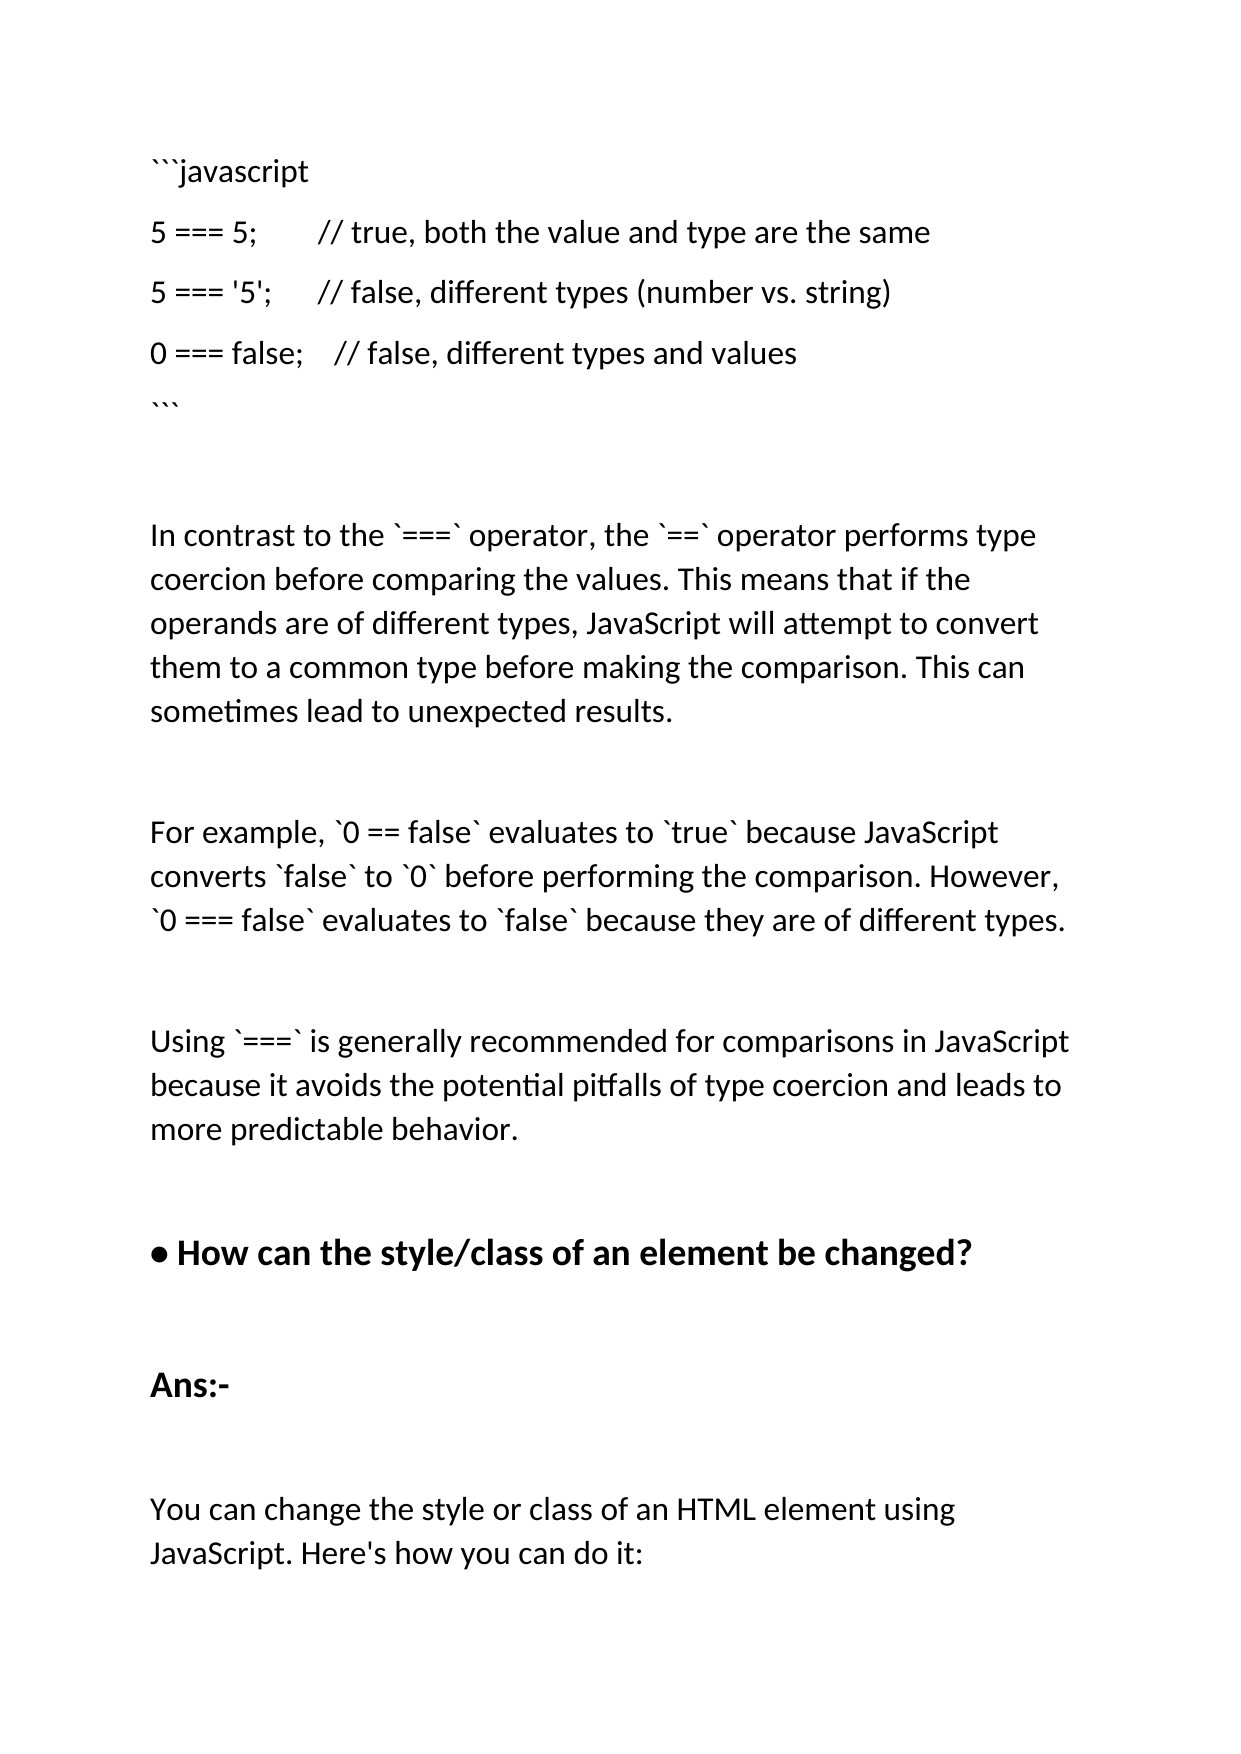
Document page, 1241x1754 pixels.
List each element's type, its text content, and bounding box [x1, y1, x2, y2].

text 5 === 5; // true, both the value and type are the same [150, 211, 1090, 251]
text ```javascript [150, 150, 1090, 191]
text You can change the style or class of an HTML element using JavaScript. Here's how you can do it: [150, 1488, 1090, 1573]
text ``` [150, 392, 1090, 433]
text 5 === '5'; // false, different types (number vs. string) [150, 271, 1090, 312]
text In contrast to the `===` operator, the `==` operator performs type coercion before comparing the values. This means that if the operands are of different types, JavaScript will attempt to convert them to a common type before making the comparison. This can sometimes lead to unexpected results. [150, 514, 1090, 730]
text 0 === false; // false, different types and values [150, 332, 1090, 373]
text • How can the style/class of an element be changed? [150, 1229, 1090, 1275]
text For example, `0 == false` evaluates to `true` because JavaScript converts `false` to `0` before performing the comparison. However, `0 === false` evaluates to `false` because they are of different types. [150, 811, 1090, 939]
text Using `===` is generally recommended for comparisons in JavaScript because it avoids the potential pitfalls of type coercion and leads to more predictable behavior. [150, 1020, 1090, 1149]
text Ans:- [150, 1361, 1090, 1407]
